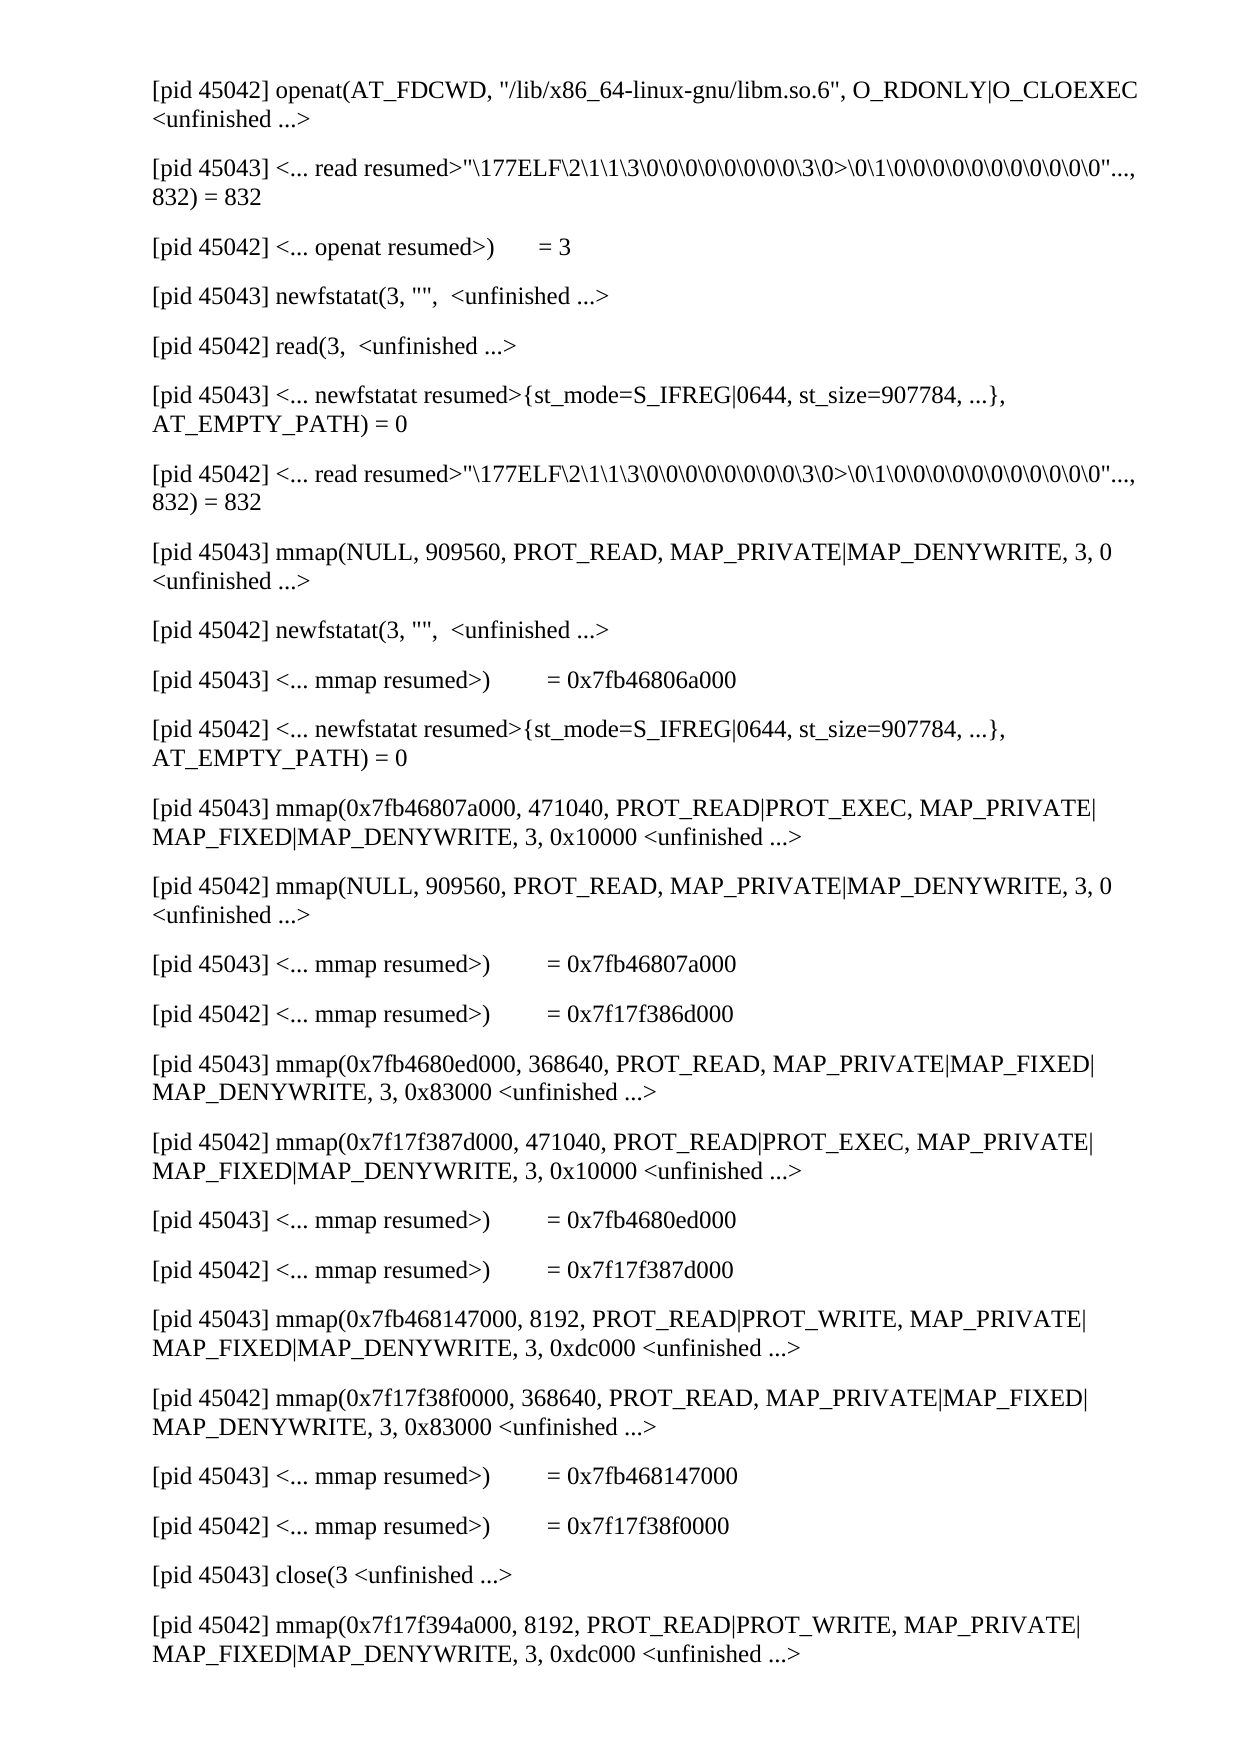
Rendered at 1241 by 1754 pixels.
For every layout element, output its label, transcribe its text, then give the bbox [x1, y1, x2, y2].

text [pid 45043] mmap(NULL, 909560, PROT_READ, MAP_PRIVATE|MAP_DENYWRITE, 3, 0 <unfinished ...> [152, 537, 1147, 594]
text [pid 45042] <... mmap resumed>) = 0x7f17f38f0000 [152, 1511, 1147, 1539]
text [pid 45043] mmap(0x7fb46807a000, 471040, PROT_READ|PROT_EXEC, MAP_PRIVATE|MAP_FIXED|MAP_DENYWRITE, 3, 0x10000 <unfinished ...> [152, 793, 1147, 850]
text [pid 45043] <... mmap resumed>) = 0x7fb4680ed000 [152, 1205, 1147, 1234]
text [pid 45042] <... openat resumed>) = 3 [152, 232, 1147, 260]
text [pid 45042] read(3, <unfinished ...> [152, 331, 1147, 359]
text [pid 45042] <... mmap resumed>) = 0x7f17f386d000 [152, 999, 1147, 1028]
text [pid 45042] <... newfstatat resumed>{st_mode=S_IFREG|0644, st_size=907784, ...}, AT_EMPTY_PATH) = 0 [152, 714, 1147, 772]
text [pid 45043] <... mmap resumed>) = 0x7fb46807a000 [152, 949, 1147, 978]
text [pid 45042] mmap(NULL, 909560, PROT_READ, MAP_PRIVATE|MAP_DENYWRITE, 3, 0 <unfinished ...> [152, 871, 1147, 929]
text [pid 45043] <... newfstatat resumed>{st_mode=S_IFREG|0644, st_size=907784, ...}, AT_EMPTY_PATH) = 0 [152, 380, 1147, 438]
text [pid 45043] mmap(0x7fb4680ed000, 368640, PROT_READ, MAP_PRIVATE|MAP_FIXED|MAP_DENYWRITE, 3, 0x83000 <unfinished ...> [152, 1049, 1147, 1106]
text [pid 45042] <... read resumed>"\177ELF\2\1\1\3\0\0\0\0\0\0\0\0\3\0>\0\1\0\0\0\0\0\0\0\0\0\0\0"..., 832) = 832 [152, 459, 1147, 516]
text [pid 45042] mmap(0x7f17f38f0000, 368640, PROT_READ, MAP_PRIVATE|MAP_FIXED|MAP_DENYWRITE, 3, 0x83000 <unfinished ...> [152, 1383, 1147, 1440]
text [pid 45042] mmap(0x7f17f387d000, 471040, PROT_READ|PROT_EXEC, MAP_PRIVATE|MAP_FIXED|MAP_DENYWRITE, 3, 0x10000 <unfinished ...> [152, 1127, 1147, 1184]
text [pid 45042] <... mmap resumed>) = 0x7f17f387d000 [152, 1255, 1147, 1284]
text [pid 45043] <... read resumed>"\177ELF\2\1\1\3\0\0\0\0\0\0\0\0\3\0>\0\1\0\0\0\0\0\0\0\0\0\0\0"..., 832) = 832 [152, 153, 1147, 211]
text [pid 45042] openat(AT_FDCWD, "/lib/x86_64-linux-gnu/libm.so.6", O_RDONLY|O_CLOEXEC <unfinished ...> [152, 75, 1147, 132]
text [pid 45043] <... mmap resumed>) = 0x7fb468147000 [152, 1461, 1147, 1490]
text [pid 45043] mmap(0x7fb468147000, 8192, PROT_READ|PROT_WRITE, MAP_PRIVATE|MAP_FIXED|MAP_DENYWRITE, 3, 0xdc000 <unfinished ...> [152, 1304, 1147, 1362]
text [pid 45043] newfstatat(3, "", <unfinished ...> [152, 281, 1147, 310]
text [pid 45043] close(3 <unfinished ...> [152, 1560, 1147, 1589]
text [pid 45043] <... mmap resumed>) = 0x7fb46806a000 [152, 665, 1147, 694]
text [pid 45042] mmap(0x7f17f394a000, 8192, PROT_READ|PROT_WRITE, MAP_PRIVATE|MAP_FIXED|MAP_DENYWRITE, 3, 0xdc000 <unfinished ...> [152, 1610, 1147, 1667]
text [pid 45042] newfstatat(3, "", <unfinished ...> [152, 615, 1147, 644]
